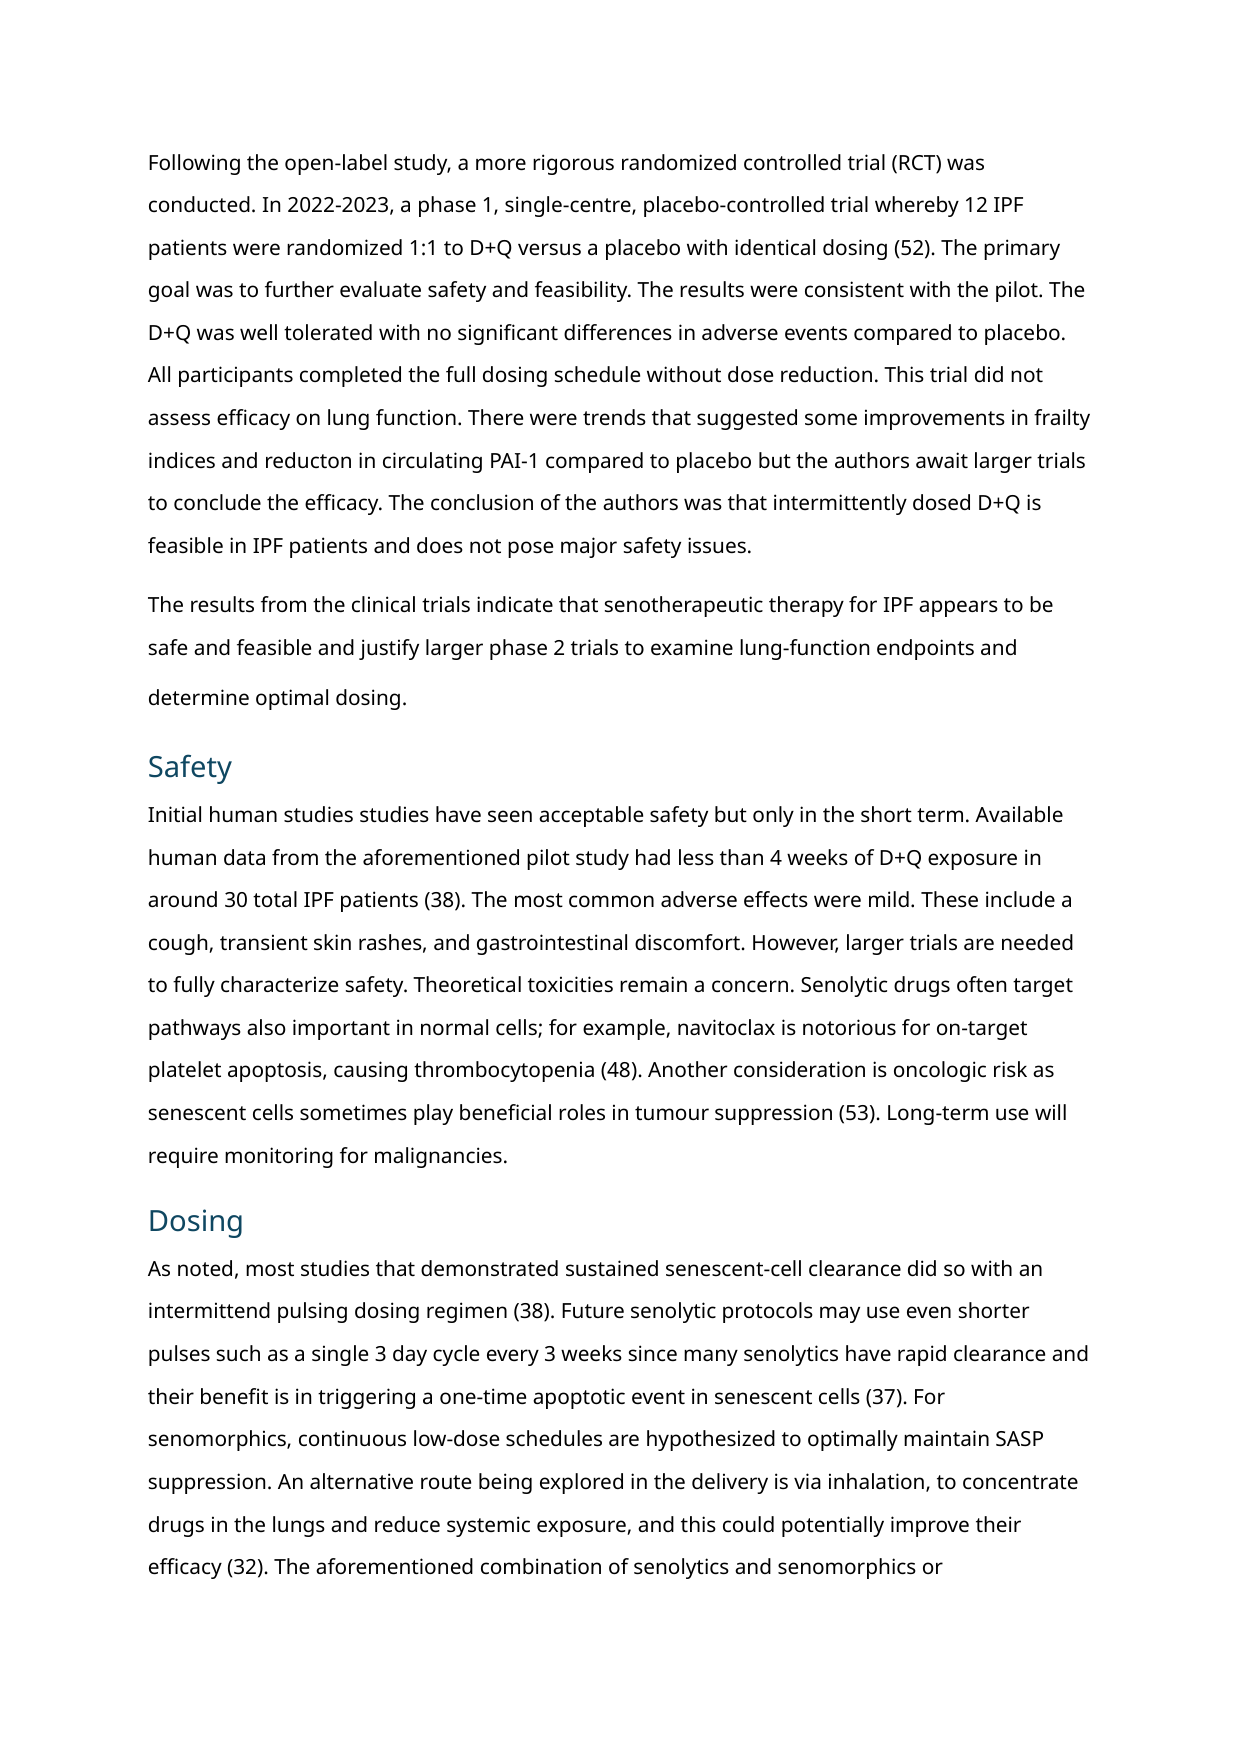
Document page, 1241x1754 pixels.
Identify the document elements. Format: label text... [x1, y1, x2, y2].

text Following the open-label study, a more rigorous randomized controlled trial (RCT) was conducted. In 2022-2023, a phase 1, single-centre, placebo-controlled trial whereby 12 IPF patients were randomized 1:1 to D+Q versus a placebo with identical dosing (52). The primary goal was to further evaluate safety and feasibility. The results were consistent with the pilot. The D+Q was well tolerated with no significant differences in adverse events compared to placebo. All participants completed the full dosing schedule without dose reduction. This trial did not assess efficacy on lung function. There were trends that suggested some improvements in frailty indices and reducton in circulating PAI-1 compared to placebo but the authors await larger trials to conclude the efficacy. The conclusion of the authors was that intermittently dosed D+Q is feasible in IPF patients and does not pose major safety issues. [148, 148, 1093, 559]
subtitle Safety [148, 746, 1093, 786]
text Initial human studies studies have seen acceptable safety but only in the short term. Available human data from the aforementioned pilot study had less than 4 weeks of D+Q exposure in around 30 total IPF patients (38). The most common adverse effects were mild. These include a cough, transient skin rashes, and gastrointestinal discomfort. However, larger trials are needed to fully characterize safety. Theoretical toxicities remain a concern. Senolytic drugs often target pathways also important in normal cells; for example, navitoclax is notorious for on-target platelet apoptosis, causing thrombocytopenia (48). Another consideration is oncologic risk as senescent cells sometimes play beneficial roles in tumour suppression (53). Long-term use will require monitoring for malignancies. [148, 800, 1093, 1169]
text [148, 1254, 1093, 1581]
text The results from the clinical trials indicate that senotherapeutic therapy for IPF appears to be safe and feasible and justify larger phase 2 trials to examine lung-function endpoints and determine optimal dosing. [148, 590, 1093, 712]
subtitle Dosing [148, 1200, 1093, 1240]
